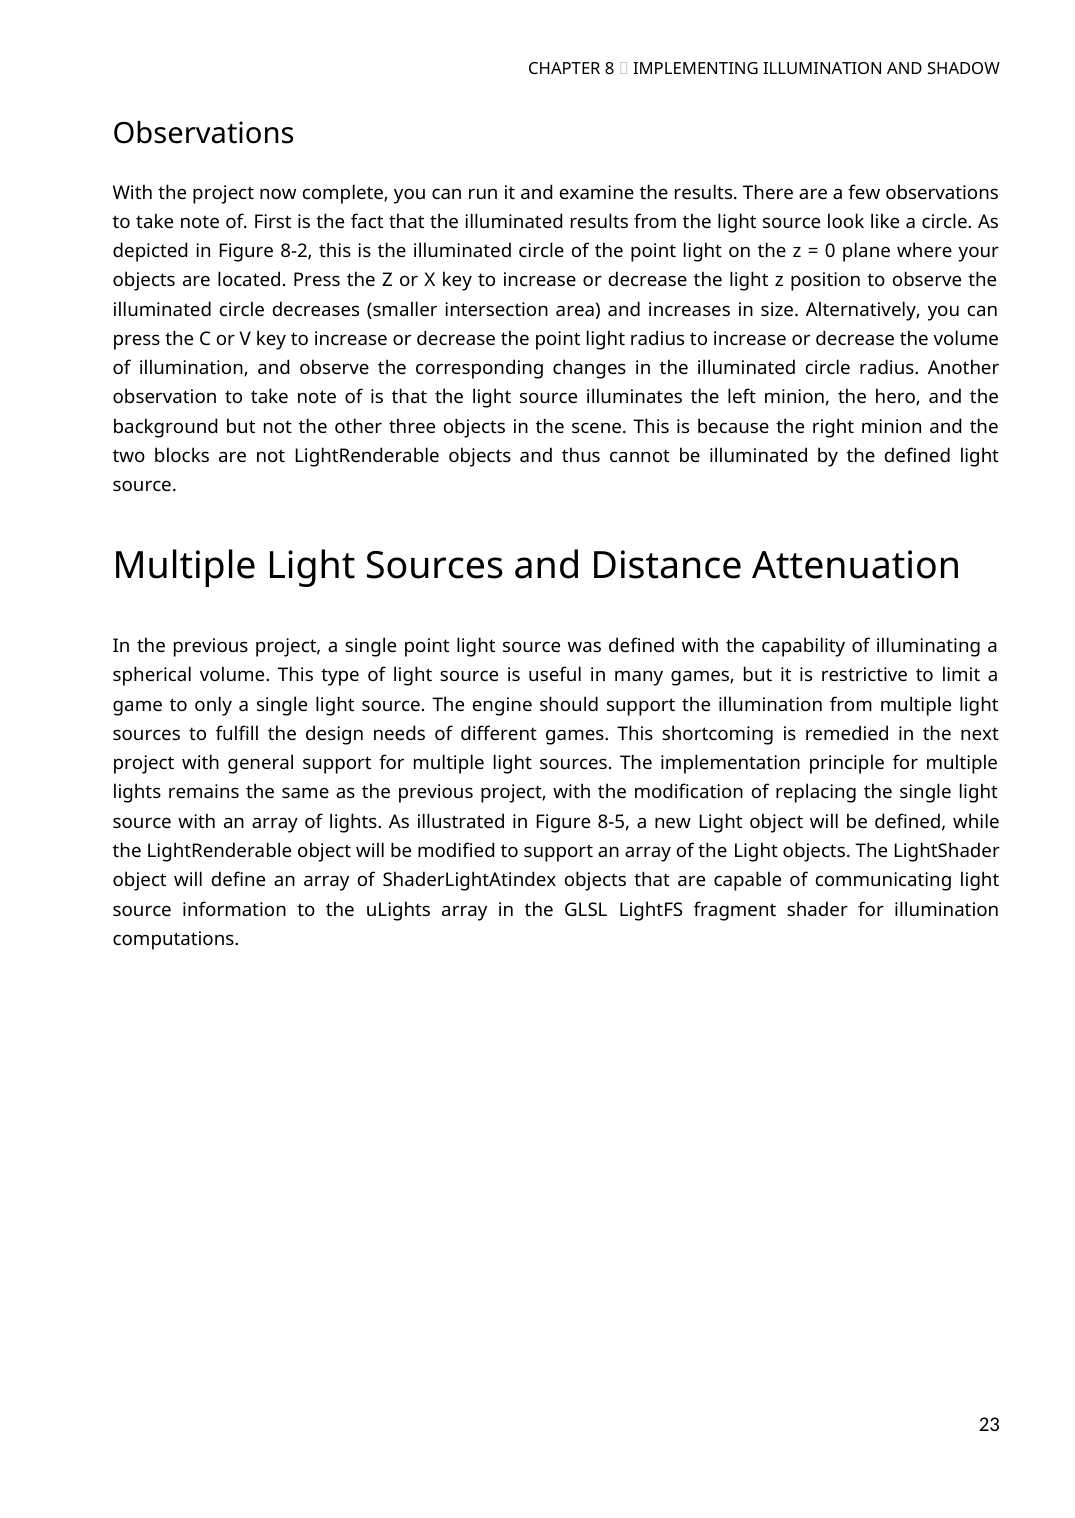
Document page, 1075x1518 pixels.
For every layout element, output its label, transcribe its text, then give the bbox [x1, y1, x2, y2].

text In the previous project, a single point light source was defined with the capability of illuminating a spherical volume. This type of light source is useful in many games, but it is restrictive to limit a game to only a single light source. The engine should support the illumination from multiple light sources to fulfill the design needs of different games. This shortcoming is remedied in the next project with general support for multiple light sources. The implementation principle for multiple lights remains the same as the previous project, with the modification of replacing the single light source with an array of lights. As illustrated in Figure 8-5, a new Light object will be defined, while the LightRenderable object will be modified to support an array of the Light objects. The LightShader object will define an array of ShaderLightAtindex objects that are capable of communicating light source information to the uLights array in the GLSL LightFS fragment shader for illumination computations. [112, 632, 1000, 951]
subtitle Multiple Light Sources and Distance Attenuation [112, 538, 1000, 589]
subtitle Observations [112, 112, 1000, 152]
text With the project now complete, you can run it and examine the results. There are a few observations to take note of. First is the fact that the illuminated results from the light source look like a circle. As depicted in Figure 8-2, this is the illuminated circle of the point light on the z = 0 plane where your objects are located. Press the Z or X key to increase or decrease the light z position to observe the illuminated circle decreases (smaller intersection area) and increases in size. Alternatively, you can press the C or V key to increase or decrease the point light radius to increase or decrease the volume of illumination, and observe the corresponding changes in the illuminated circle radius. Another observation to take note of is that the light source illuminates the left minion, the hero, and the background but not the other three objects in the scene. This is because the right minion and the two blocks are not LightRenderable objects and thus cannot be illuminated by the defined light source. [112, 179, 1000, 497]
